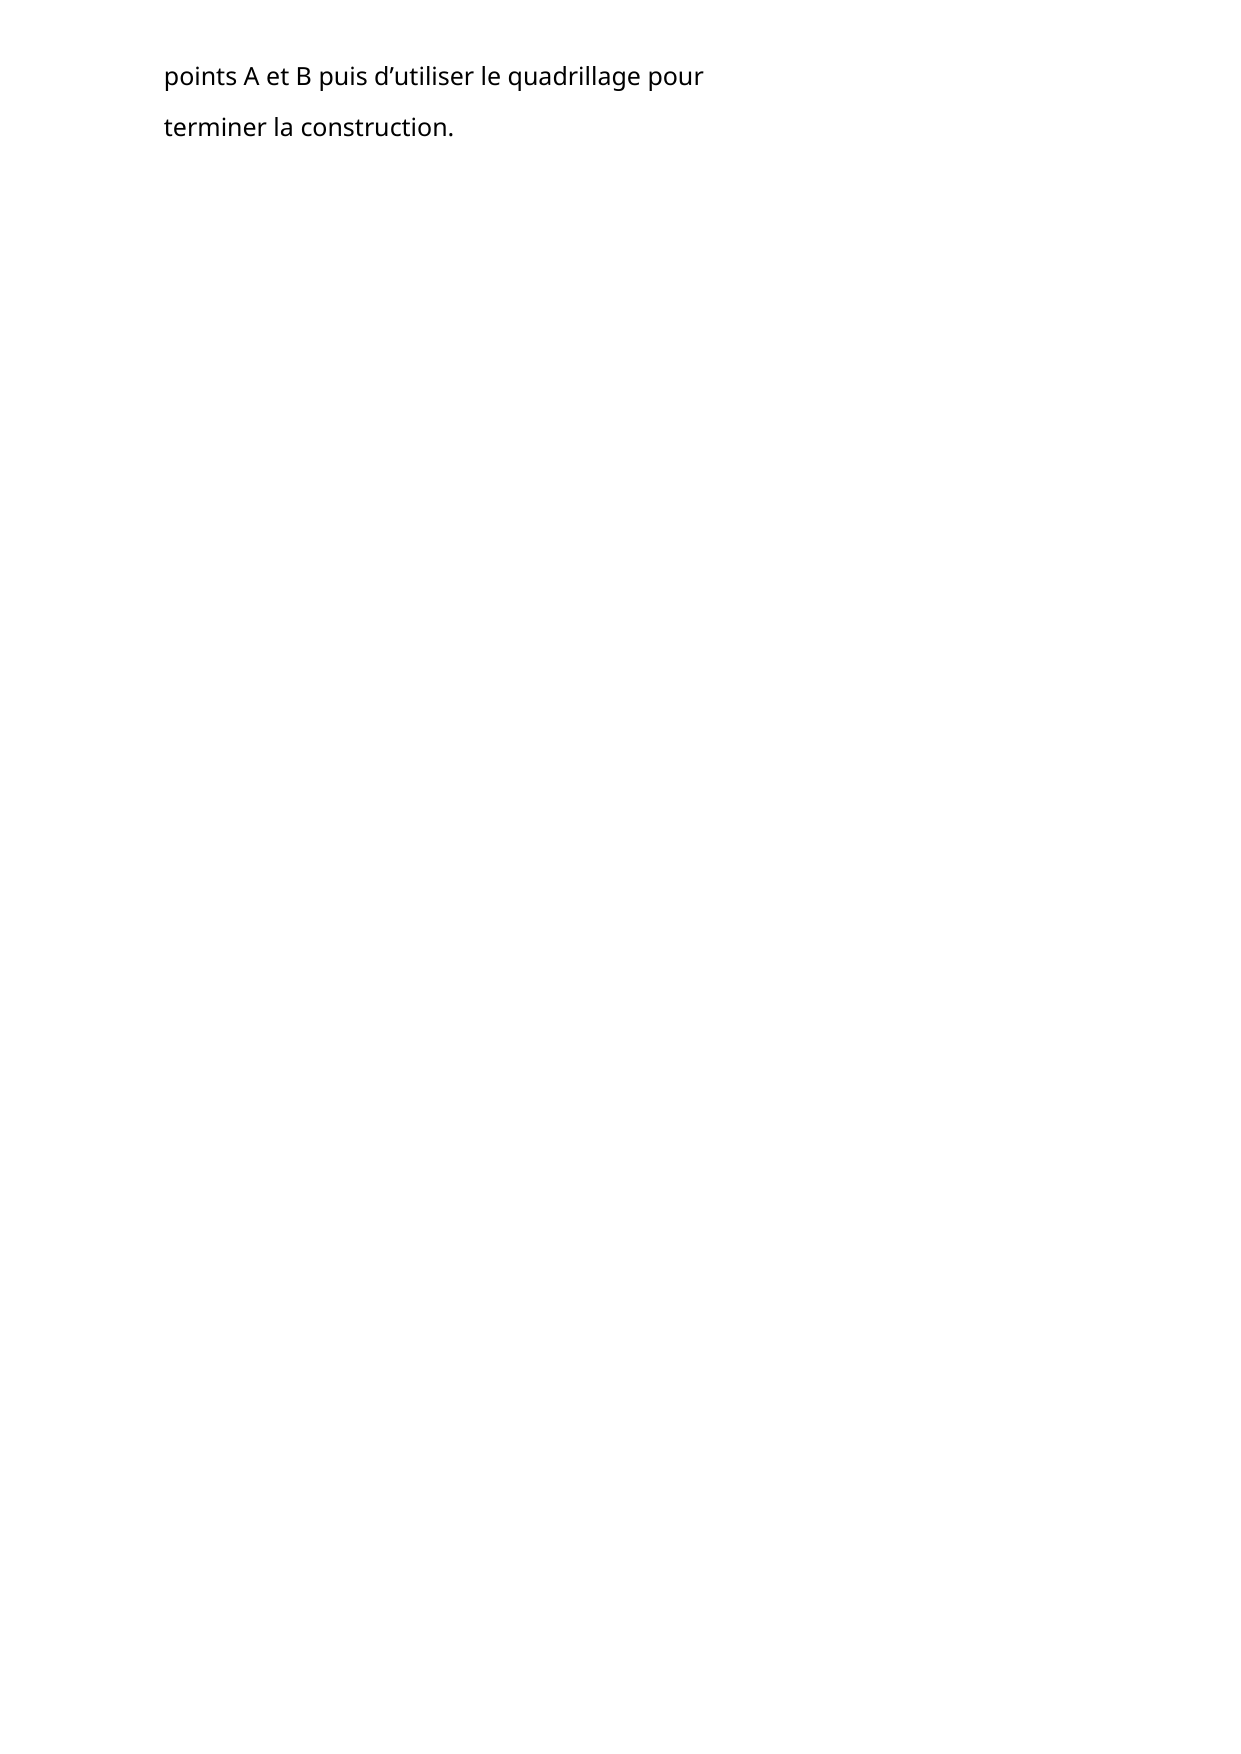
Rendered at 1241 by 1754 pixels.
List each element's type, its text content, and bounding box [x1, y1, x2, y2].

list terminer la construction. [164, 110, 1181, 144]
list points A et B puis d’utiliser le quadrillage pour [164, 59, 1181, 93]
